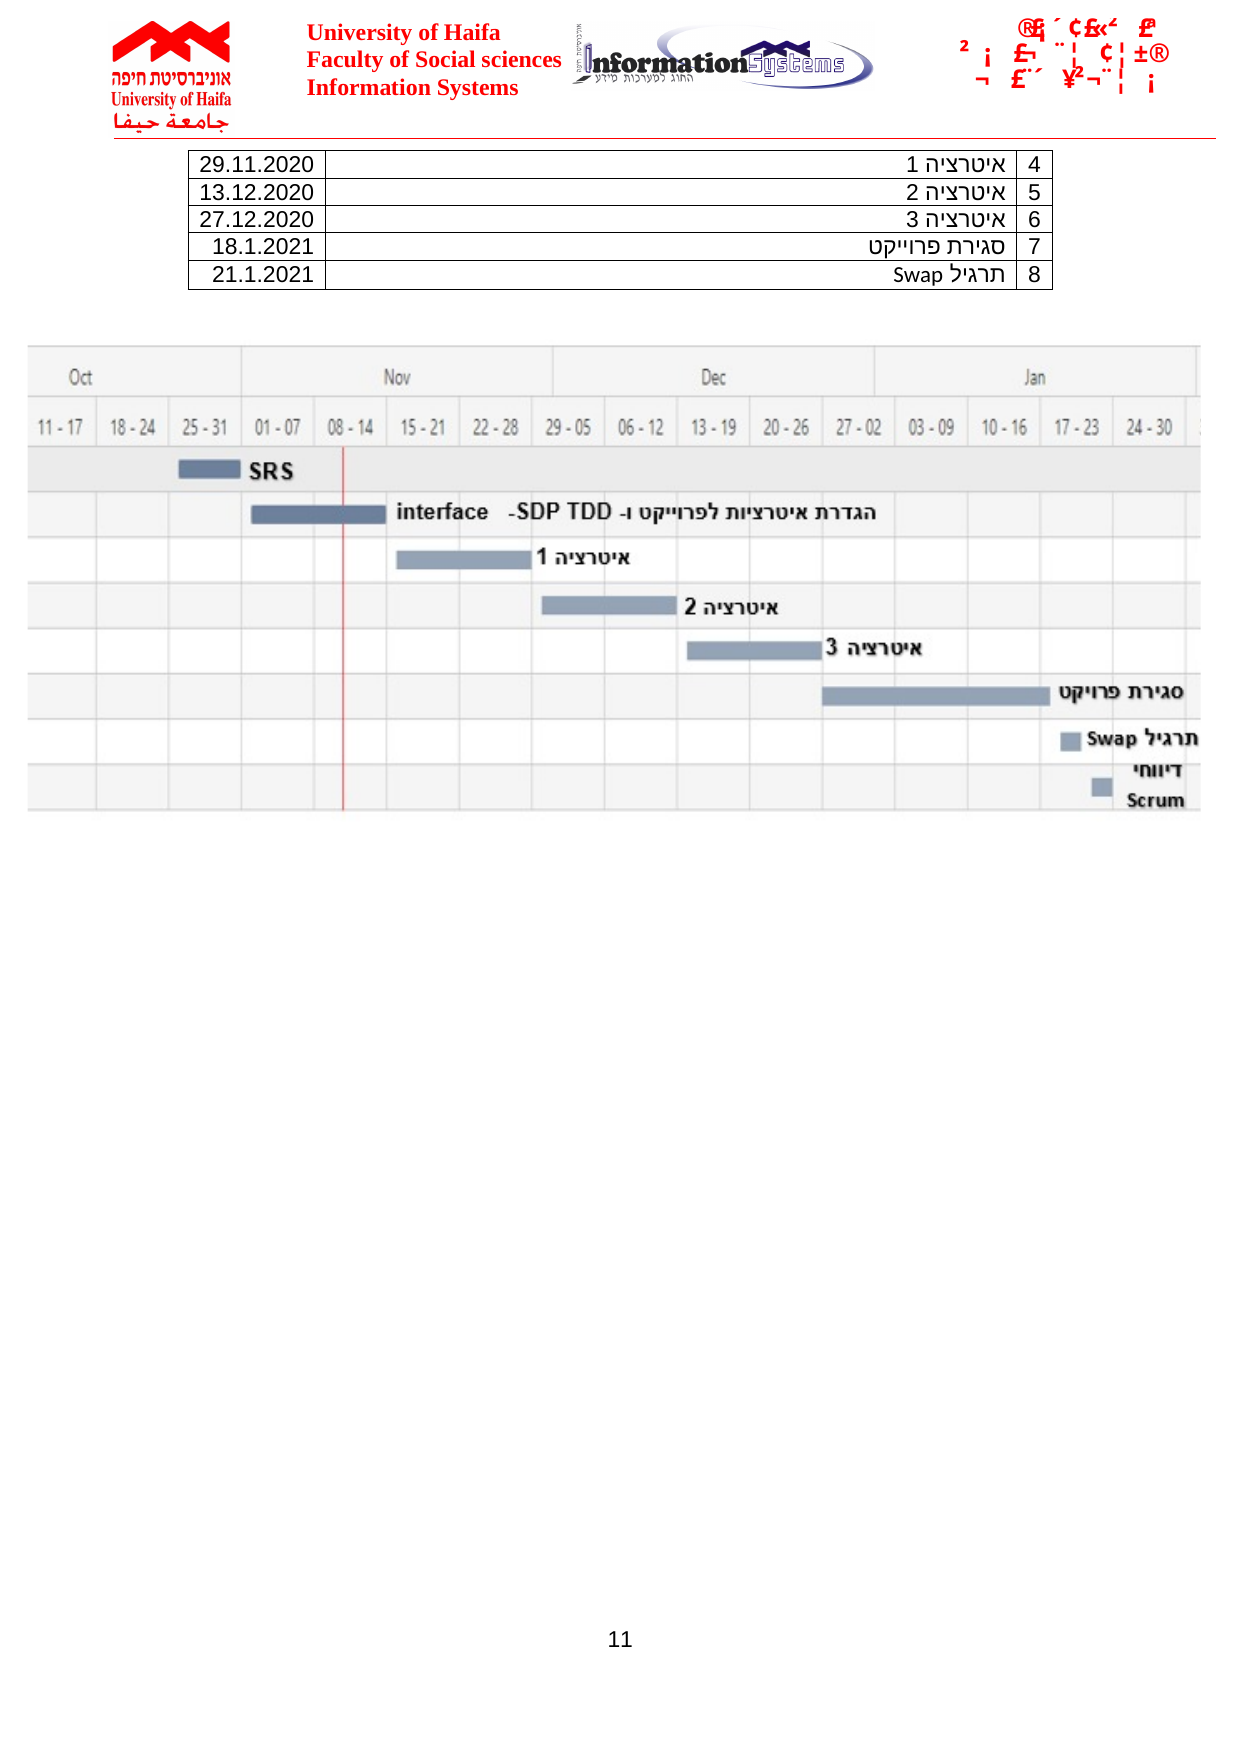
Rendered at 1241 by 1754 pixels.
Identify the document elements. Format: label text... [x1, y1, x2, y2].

table_cell 13.12.2020 [189, 179, 325, 205]
table_cell 4 [1017, 151, 1052, 177]
table_cell 6 [1017, 206, 1052, 232]
table_cell 18.1.2021 [189, 233, 325, 259]
table_cell 8 [1017, 261, 1052, 289]
picture [27, 339, 1201, 822]
table_cell איטרציה 1 [326, 151, 1016, 177]
table_cell סגירת פרוייקט [326, 233, 1016, 259]
table_cell תרגיל Swap [326, 261, 1016, 289]
table_cell 21.1.2021 [189, 261, 325, 289]
table_cell 5 [1017, 179, 1052, 205]
table_cell איטרציה 3 [326, 206, 1016, 232]
table_cell 27.12.2020 [189, 206, 325, 232]
table_cell 7 [1017, 233, 1052, 259]
table_cell 29.11.2020 [189, 151, 325, 177]
table_cell איטרציה 2 [326, 179, 1016, 205]
